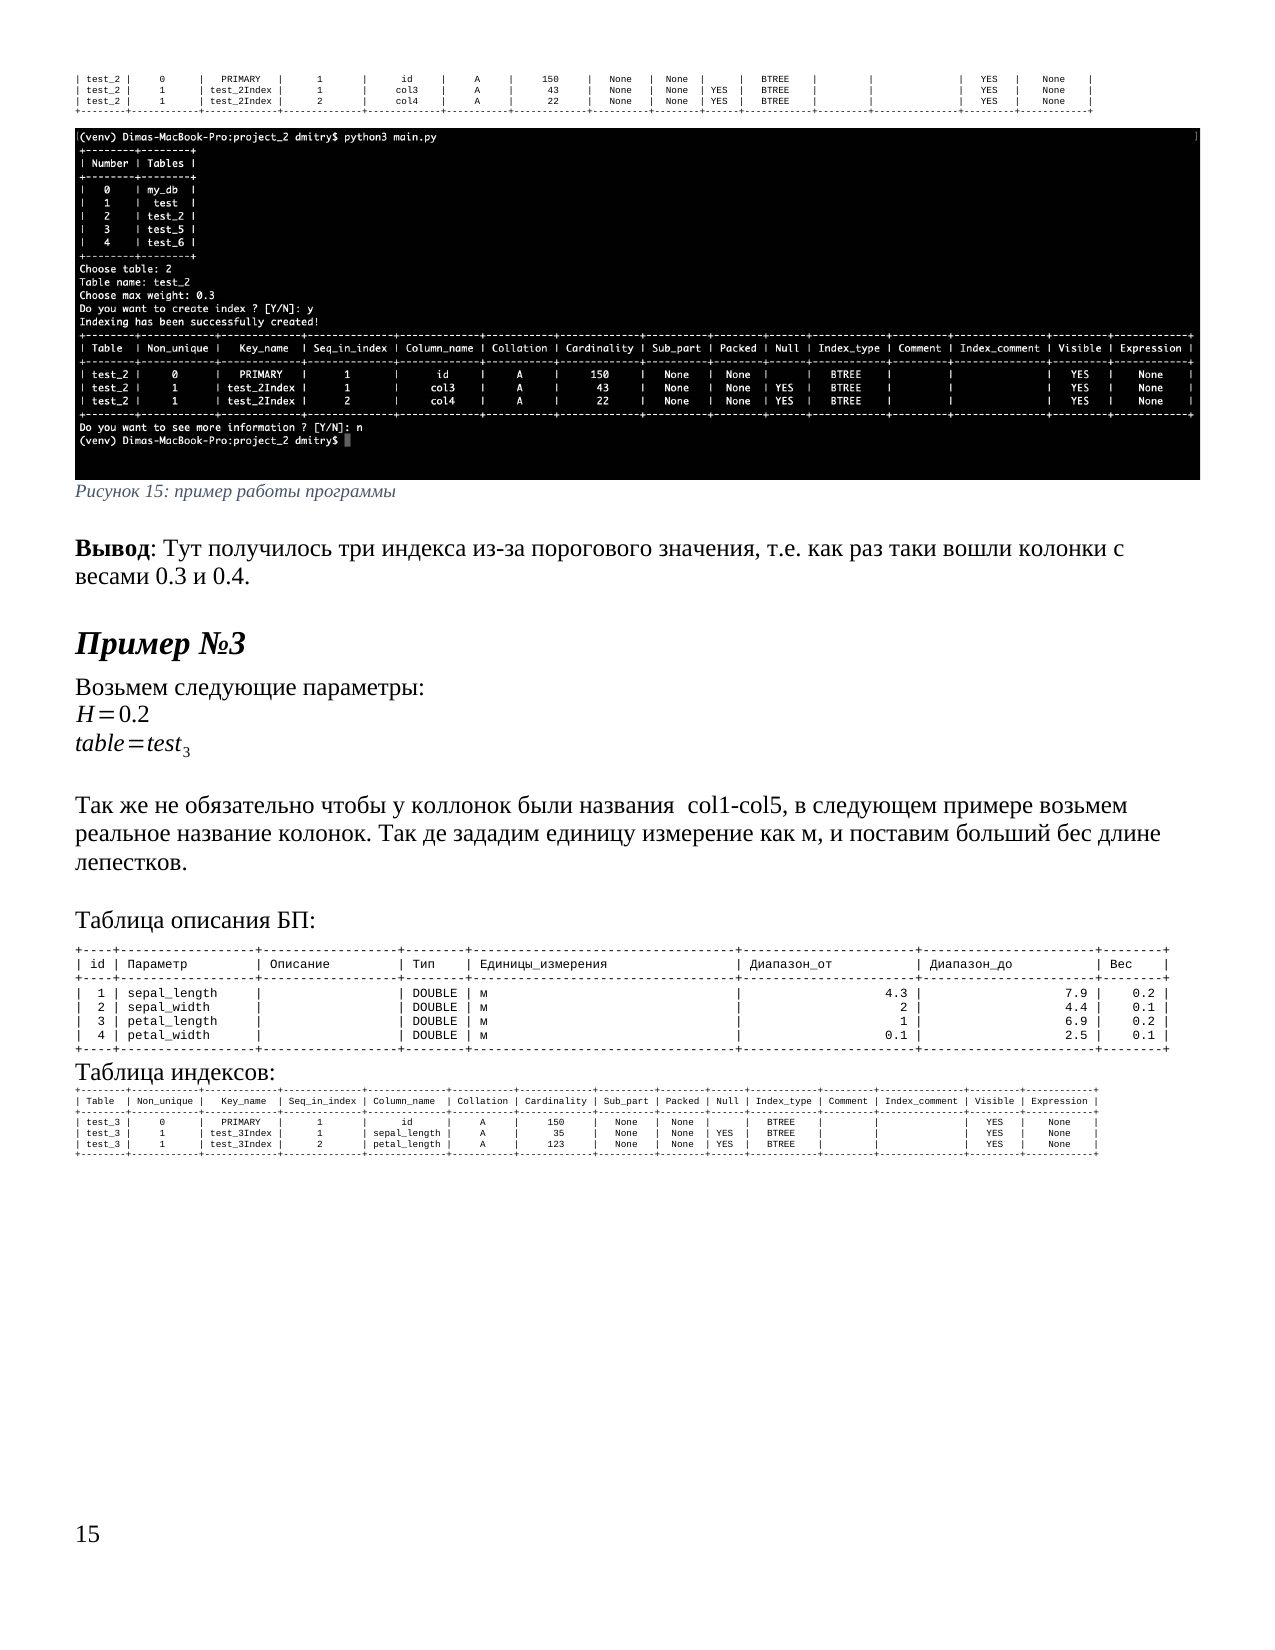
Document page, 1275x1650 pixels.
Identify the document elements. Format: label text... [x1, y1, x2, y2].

text +----+------------------+------------------+--------+-----------------------------------+-----------------------+-----------------------+--------+ [75, 1043, 1200, 1057]
text | 4 | petal_width | | DOUBLE | м | 0.1 | 2.5 | 0.1 | [75, 1029, 1200, 1043]
text | id | Параметр | Описание | Тип | Единицы_измерения | Диапазон_от | Диапазон_до | Вес | [75, 958, 1200, 972]
text | 1 | sepal_length | | DOUBLE | м | 4.3 | 7.9 | 0.2 | [75, 987, 1200, 1001]
text Таблица описания БП: [75, 905, 1200, 933]
text Так же не обязательно чтобы у коллонок были названия col1-col5, в следующем примере возьмем реальное название колонок. Так де зададим единицу измерение как м, и поставим больший бес длине лепестков. [75, 790, 1200, 876]
text Возьмем следующие параметры: [75, 672, 1200, 701]
text Рисунок 15: пример работы программы [75, 480, 1200, 501]
text Таблица индексов: [75, 1057, 1200, 1086]
text Вывод: Тут получилось три индекса из-за порогового значения, т.е. как раз таки вошли колонки с весами 0.3 и 0.4. [75, 533, 1200, 590]
text | 3 | petal_length | | DOUBLE | м | 1 | 6.9 | 0.2 | [75, 1015, 1200, 1029]
text +----+------------------+------------------+--------+-----------------------------------+-----------------------+-----------------------+--------+ [75, 944, 1200, 958]
text +----+------------------+------------------+--------+-----------------------------------+-----------------------+-----------------------+--------+ [75, 972, 1200, 987]
text | 2 | sepal_width | | DOUBLE | м | 2 | 4.4 | 0.1 | [75, 1001, 1200, 1015]
picture [75, 128, 1200, 480]
subtitle Пример №3 [75, 623, 1200, 661]
